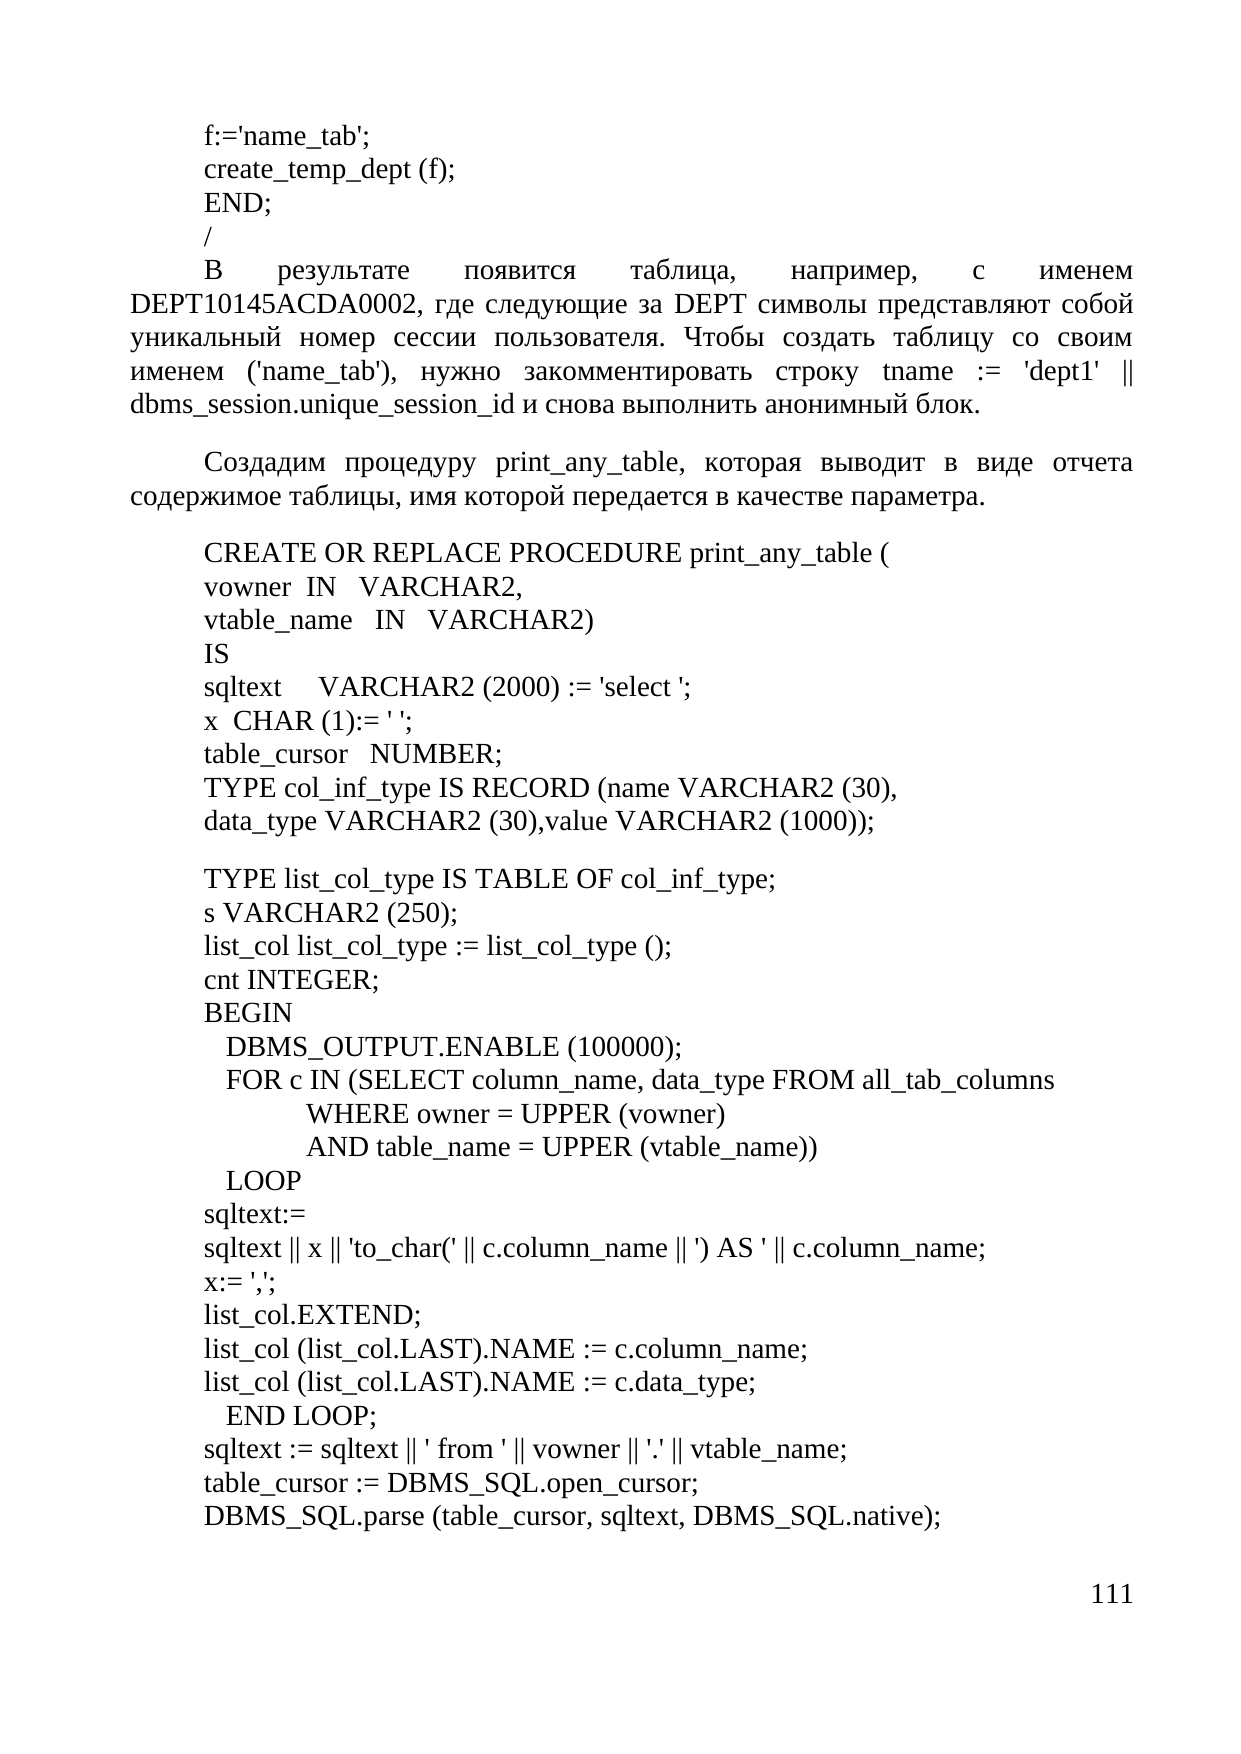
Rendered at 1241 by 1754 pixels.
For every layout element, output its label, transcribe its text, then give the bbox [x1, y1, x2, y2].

text В результате появится таблица, например, с именем DEPT10145ACDA0002, где следующие за DEPT символы представляют собой уникальный номер сессии пользователя. Чтобы создать таблицу со своим именем ('name_tab'), нужно закомментировать строку tname := 'dept1' || dbms_session.unique_session_id и снова выполнить анонимный блок. [130, 252, 1134, 420]
text TYPE list_col_type IS TABLE OF col_inf_type; [130, 861, 1134, 895]
text END LOOP; [130, 1398, 1134, 1431]
text sqltext:= [130, 1197, 1134, 1230]
text sqltext := sqltext || ' from ' || vowner || '.' || vtable_name; [130, 1431, 1134, 1465]
text CREATE OR REPLACE PROCEDURE print_any_table ( [130, 535, 1134, 569]
text table_cursor NUMBER; [130, 736, 1134, 770]
text Создадим процедуру print_any_table, которая выводит в виде отчета содержимое таблицы, имя которой передается в качестве параметра. [130, 444, 1134, 511]
text / [130, 219, 1134, 252]
text list_col (list_col.LAST).NAME := c.column_name; [130, 1331, 1134, 1364]
text list_col list_col_type := list_col_type (); [130, 928, 1134, 962]
text cnt INTEGER; [130, 962, 1134, 995]
text sqltext VARCHAR2 (2000) := 'select '; [130, 669, 1134, 703]
text LOOP [130, 1163, 1134, 1197]
text WHERE owner = UPPER (vowner) [130, 1096, 1134, 1129]
text create_temp_dept (f); [130, 152, 1134, 185]
text table_cursor := DBMS_SQL.open_cursor; [130, 1465, 1134, 1498]
text f:='name_tab'; [130, 118, 1134, 152]
text End; [130, 185, 1134, 219]
text vowner IN VARCHAR2, [130, 569, 1134, 602]
text list_col (list_col.LAST).NAME := c.data_type; [130, 1364, 1134, 1398]
text list_col.EXTEND; [130, 1297, 1134, 1331]
text AND table_name = UPPER (vtable_name)) [130, 1129, 1134, 1163]
text IS [130, 636, 1134, 669]
text x CHAR (1):= ' '; [130, 703, 1134, 736]
text DBMS_OUTPUT.ENABLE (100000); [130, 1029, 1134, 1062]
text vtable_name IN VARCHAR2) [130, 602, 1134, 636]
text FOR c IN (SELECT column_name, data_type FROM all_tab_columns [130, 1062, 1134, 1096]
text sqltext || x || 'to_char(' || c.column_name || ') AS ' || c.column_name; [130, 1230, 1134, 1264]
text BEGIN [130, 995, 1134, 1029]
text DBMS_SQL.parse (table_cursor, sqltext, DBMS_SQL.native); [130, 1498, 1134, 1532]
text x:= ','; [130, 1264, 1134, 1297]
text TYPE col_inf_type IS RECORD (name VARCHAR2 (30), [130, 770, 1134, 803]
text data_type VARCHAR2 (30),value VARCHAR2 (1000)); [130, 803, 1134, 837]
text s VARCHAR2 (250); [130, 895, 1134, 928]
